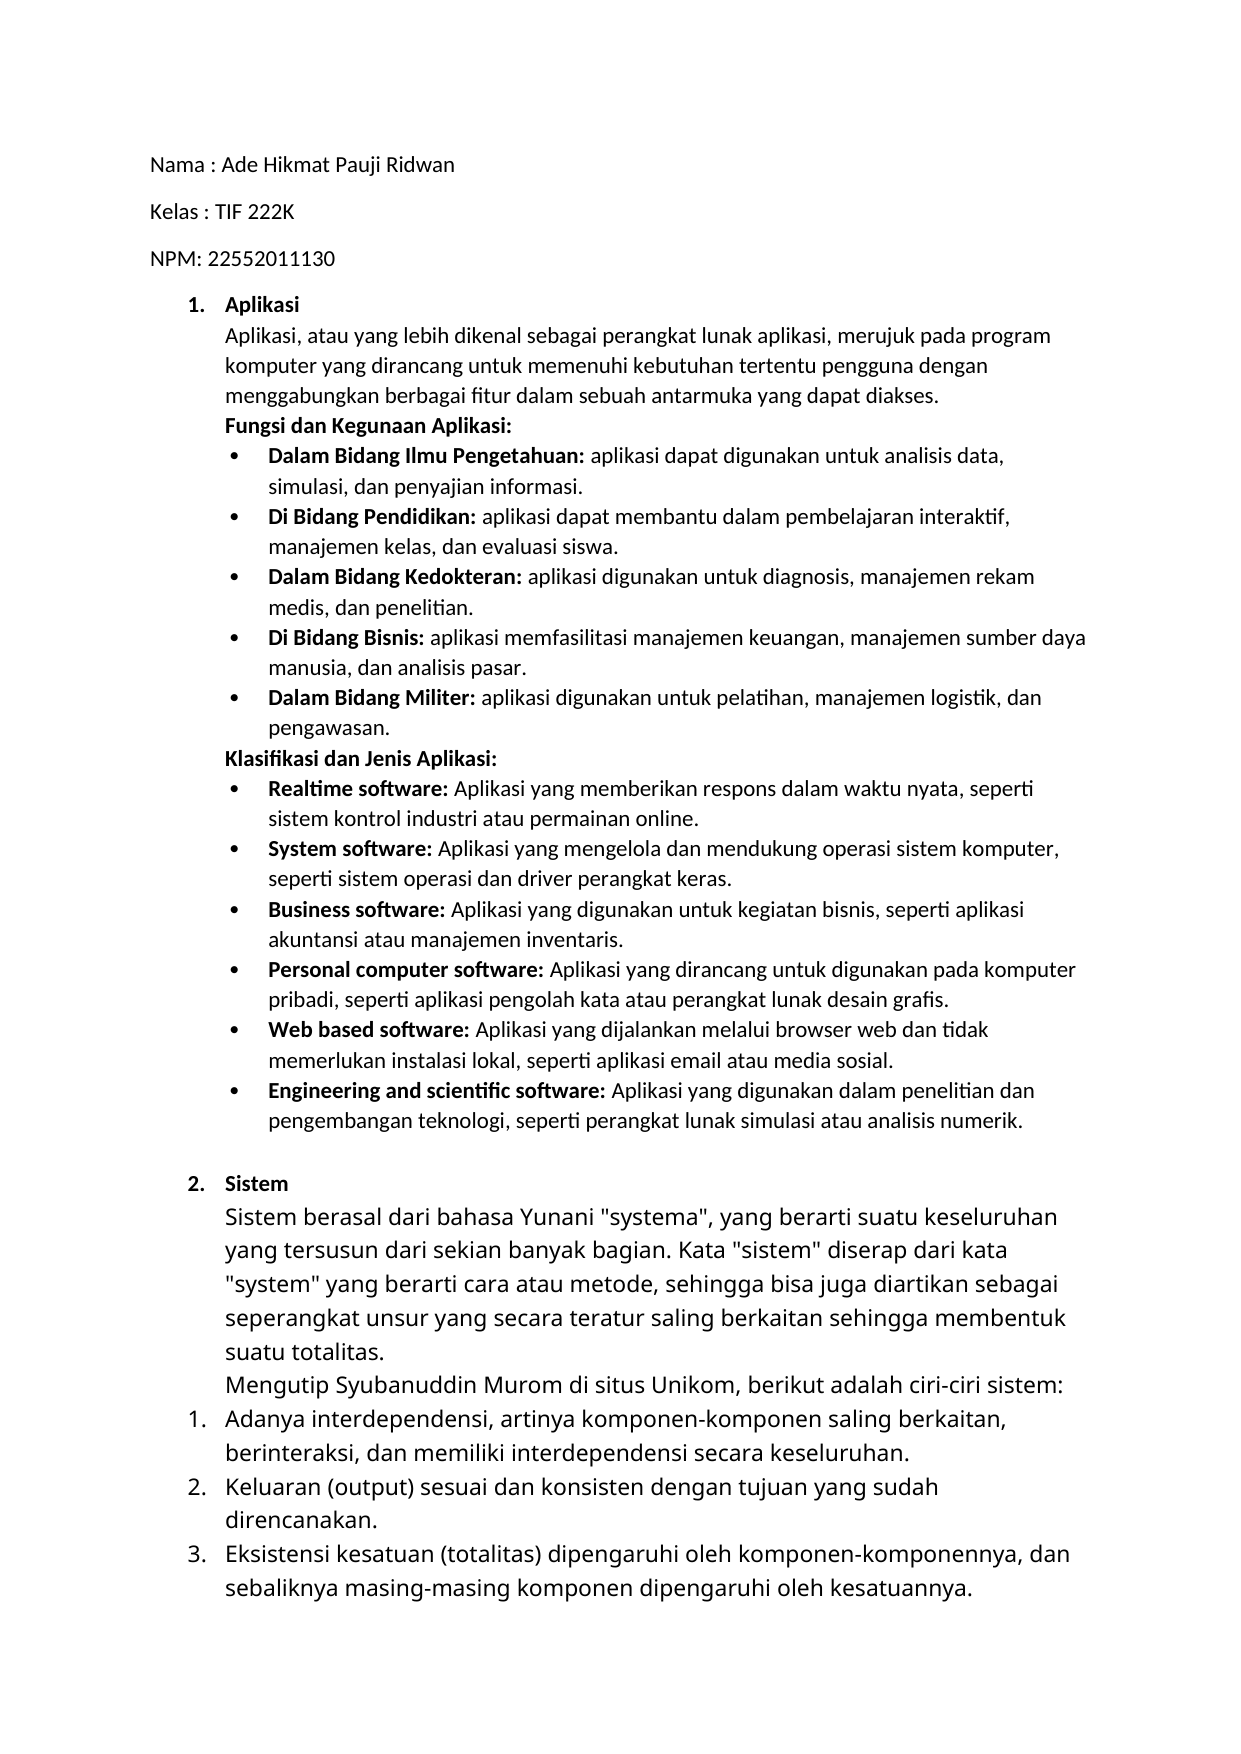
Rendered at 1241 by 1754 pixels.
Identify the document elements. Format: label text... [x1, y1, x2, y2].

list Aplikasi [187, 291, 1090, 319]
list Realtime software: Aplikasi yang memberikan respons dalam waktu nyata, seperti sistem kontrol industri atau permainan online. [231, 774, 1090, 832]
list Dalam Bidang Kedokteran: aplikasi digunakan untuk diagnosis, manajemen rekam medis, dan penelitian. [231, 562, 1090, 621]
list Fungsi dan Kegunaan Aplikasi: [225, 411, 1090, 439]
list Sistem berasal dari bahasa Yunani "systema", yang berarti suatu keseluruhan yang tersusun dari sekian banyak bagian. Kata "sistem" diserap dari kata "system" yang berarti cara atau metode, sehingga bisa juga diartikan sebagai seperangkat unsur yang secara teratur saling berkaitan sehingga membentuk suatu totalitas. [225, 1200, 1090, 1367]
text NPM: 22552011130 [150, 244, 1090, 272]
list ⁠Sistem [187, 1167, 1090, 1198]
list Engineering and scientific software: Aplikasi yang digunakan dalam penelitian dan pengembangan teknologi, seperti perangkat lunak simulasi atau analisis numerik. [231, 1076, 1090, 1134]
text Kelas : TIF 222K [150, 197, 1090, 225]
list Dalam Bidang Ilmu Pengetahuan: aplikasi dapat digunakan untuk analisis data, simulasi, dan penyajian informasi. [231, 442, 1090, 500]
list Di Bidang Bisnis: aplikasi memfasilitasi manajemen keuangan, manajemen sumber daya manusia, dan analisis pasar. [231, 623, 1090, 681]
list Personal computer software: Aplikasi yang dirancang untuk digunakan pada komputer pribadi, seperti aplikasi pengolah kata atau perangkat lunak desain grafis. [231, 955, 1090, 1013]
list Web based software: Aplikasi yang dijalankan melalui browser web dan tidak memerlukan instalasi lokal, seperti aplikasi email atau media sosial. [231, 1016, 1090, 1074]
list Aplikasi, atau yang lebih dikenal sebagai perangkat lunak aplikasi, merujuk pada program komputer yang dirancang untuk memenuhi kebutuhan tertentu pengguna dengan menggabungkan berbagai fitur dalam sebuah antarmuka yang dapat diakses. [225, 321, 1090, 409]
list System software: Aplikasi yang mengelola dan mendukung operasi sistem komputer, seperti sistem operasi dan driver perangkat keras. [231, 834, 1090, 893]
list Klasifikasi dan Jenis Aplikasi: [225, 744, 1090, 772]
list Di Bidang Pendidikan: aplikasi dapat membantu dalam pembelajaran interaktif, manajemen kelas, dan evaluasi siswa. [231, 502, 1090, 560]
list Dalam Bidang Militer: aplikasi digunakan untuk pelatihan, manajemen logistik, dan pengawasan. [231, 683, 1090, 742]
list Adanya interdependensi, artinya komponen-komponen saling berkaitan, berinteraksi, dan memiliki interdependensi secara keseluruhan. [187, 1403, 1090, 1468]
list Eksistensi kesatuan (totalitas) dipengaruhi oleh komponen-komponennya, dan sebaliknya masing-masing komponen dipengaruhi oleh kesatuannya. [187, 1538, 1090, 1603]
list Mengutip Syubanuddin Murom di situs Unikom, berikut adalah ciri-ciri sistem: [225, 1369, 1090, 1400]
list Keluaran (output) sesuai dan konsisten dengan tujuan yang sudah direncanakan. [187, 1470, 1090, 1535]
text Nama : Ade Hikmat Pauji Ridwan [150, 150, 1090, 178]
list Business software: Aplikasi yang digunakan untuk kegiatan bisnis, seperti aplikasi akuntansi atau manajemen inventaris. [231, 895, 1090, 953]
